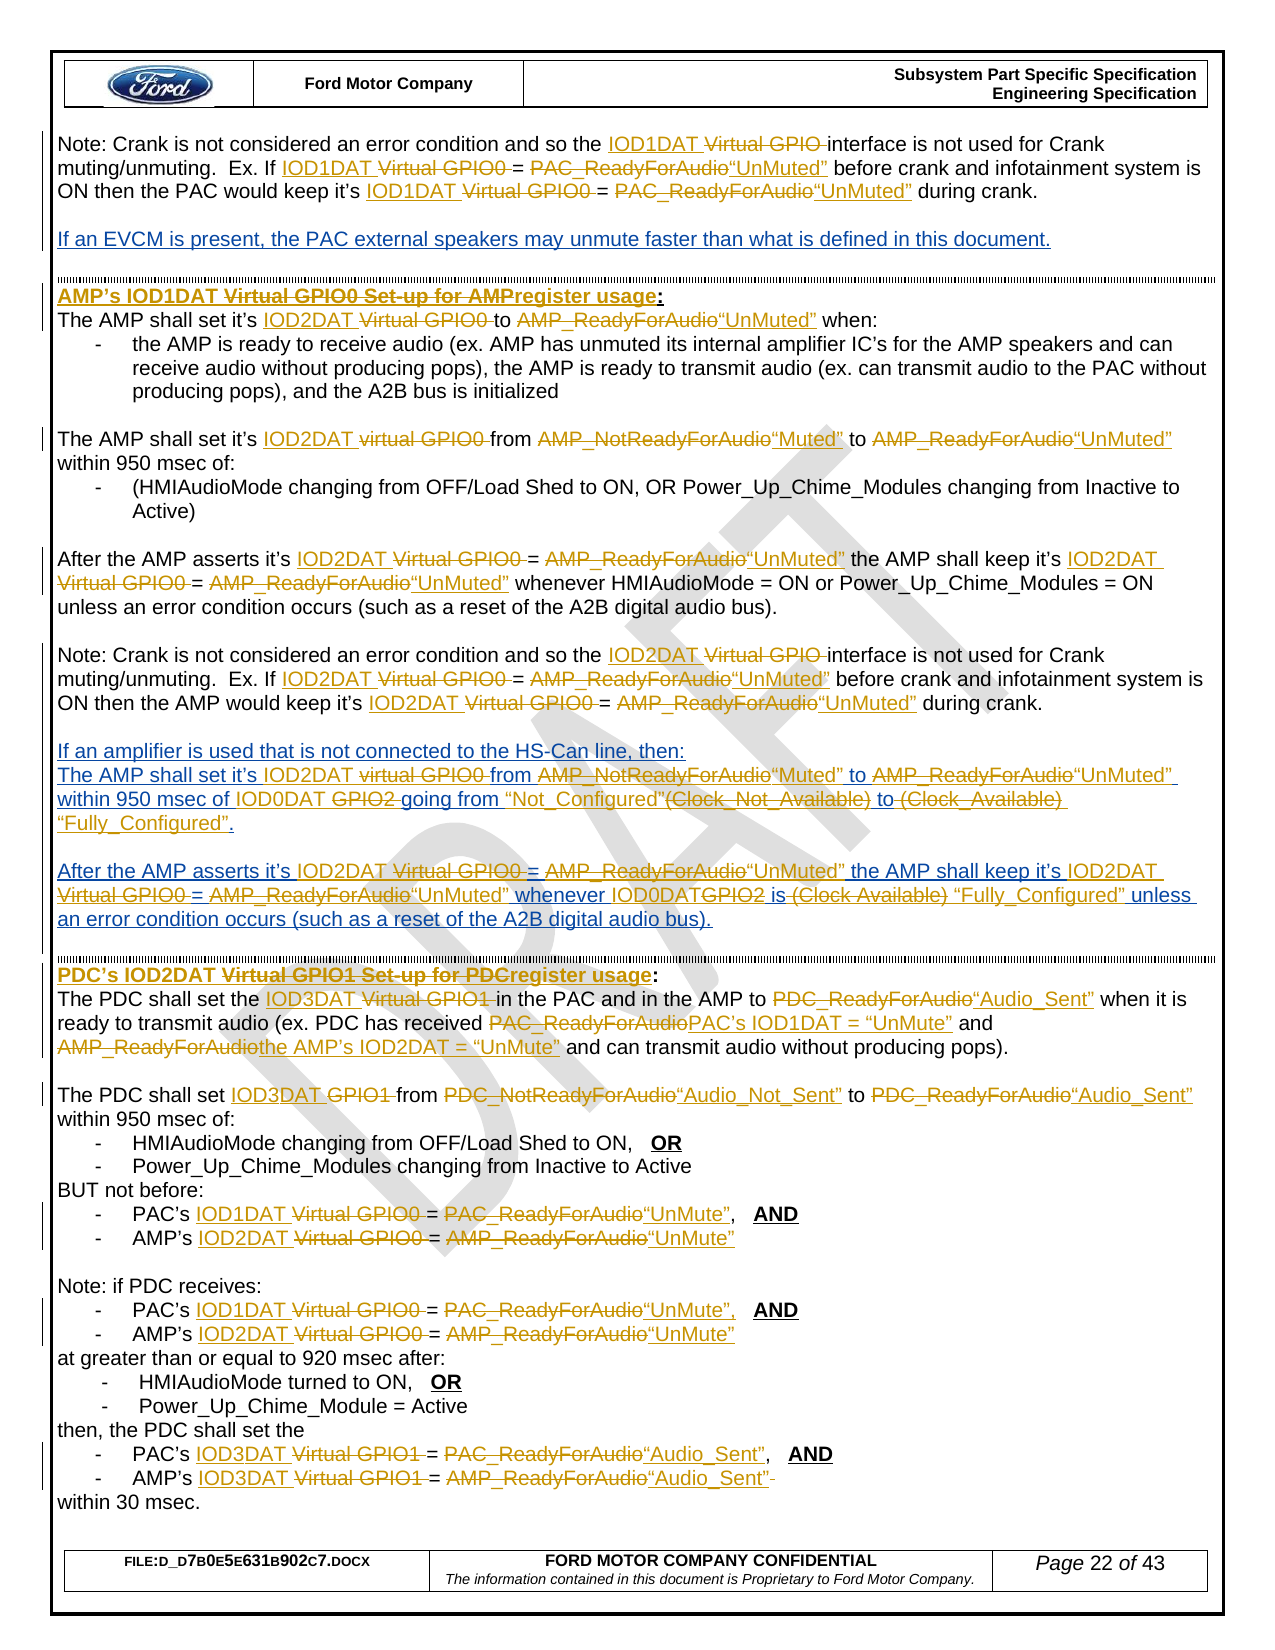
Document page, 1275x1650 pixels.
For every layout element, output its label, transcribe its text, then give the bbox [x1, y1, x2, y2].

text at greater than or equal to 920 msec after: [57, 1346, 1215, 1370]
text within 30 msec. [57, 1490, 1215, 1514]
text Note: Crank is not considered an error condition and so the interface is not used for Crank muting/unmuting. Ex. If = before crank and infotainment system is ON then the AMP would keep it’s = during crank. [57, 643, 1215, 715]
text Note: if PDC receives: [57, 1274, 1215, 1298]
list PAC’s = , AND [94, 1442, 1215, 1466]
list AMP’s = [94, 1322, 1215, 1346]
list AMP’s = [94, 1226, 1215, 1250]
list PAC’s = , AND [94, 1202, 1215, 1226]
list Power_Up_Chime_Module = Active [101, 1394, 1215, 1418]
text The AMP shall set it’s from to within 950 msec of: [57, 427, 1215, 475]
text then, the PDC shall set the [57, 1418, 1215, 1442]
text BUT not before: [57, 1178, 1215, 1202]
list (HMIAudioMode changing from OFF/Load Shed to ON, OR Power_Up_Chime_Modules changing from Inactive to Active) [94, 475, 1215, 523]
text The PDC shall set from to within 950 msec of: [57, 1082, 1215, 1130]
list PAC’s = AND [94, 1298, 1215, 1322]
text The AMP shall set it’s to when: [57, 307, 1215, 331]
list HMIAudioMode turned to ON, OR [101, 1370, 1215, 1394]
text Note: Crank is not considered an error condition and so the interface is not used for Crank muting/unmuting. Ex. If = before crank and infotainment system is ON then the PAC would keep it’s = during crank. [57, 131, 1215, 203]
text : [57, 963, 1215, 987]
text : [57, 283, 1215, 307]
list the AMP is ready to receive audio (ex. AMP has unmuted its internal amplifier IC’s for the AMP speakers and can receive audio without producing pops), the AMP is ready to transmit audio (ex. can transmit audio to the PAC without producing pops), and the A2B bus is initialized [94, 331, 1215, 403]
list Power_Up_Chime_Modules changing from Inactive to Active [94, 1154, 1215, 1178]
picture [103, 61, 215, 107]
list HMIAudioMode changing from OFF/Load Shed to ON, OR [94, 1130, 1215, 1154]
text The PDC shall set the in the PAC and in the AMP to when it is ready to transmit audio (ex. PDC has received and and can transmit audio without producing pops). [57, 987, 1215, 1058]
list AMP’s = [94, 1466, 1215, 1490]
text After the AMP asserts it’s = the AMP shall keep it’s = whenever HMIAudioMode = ON or Power_Up_Chime_Modules = ON unless an error condition occurs (such as a reset of the A2B digital audio bus). [57, 547, 1215, 619]
